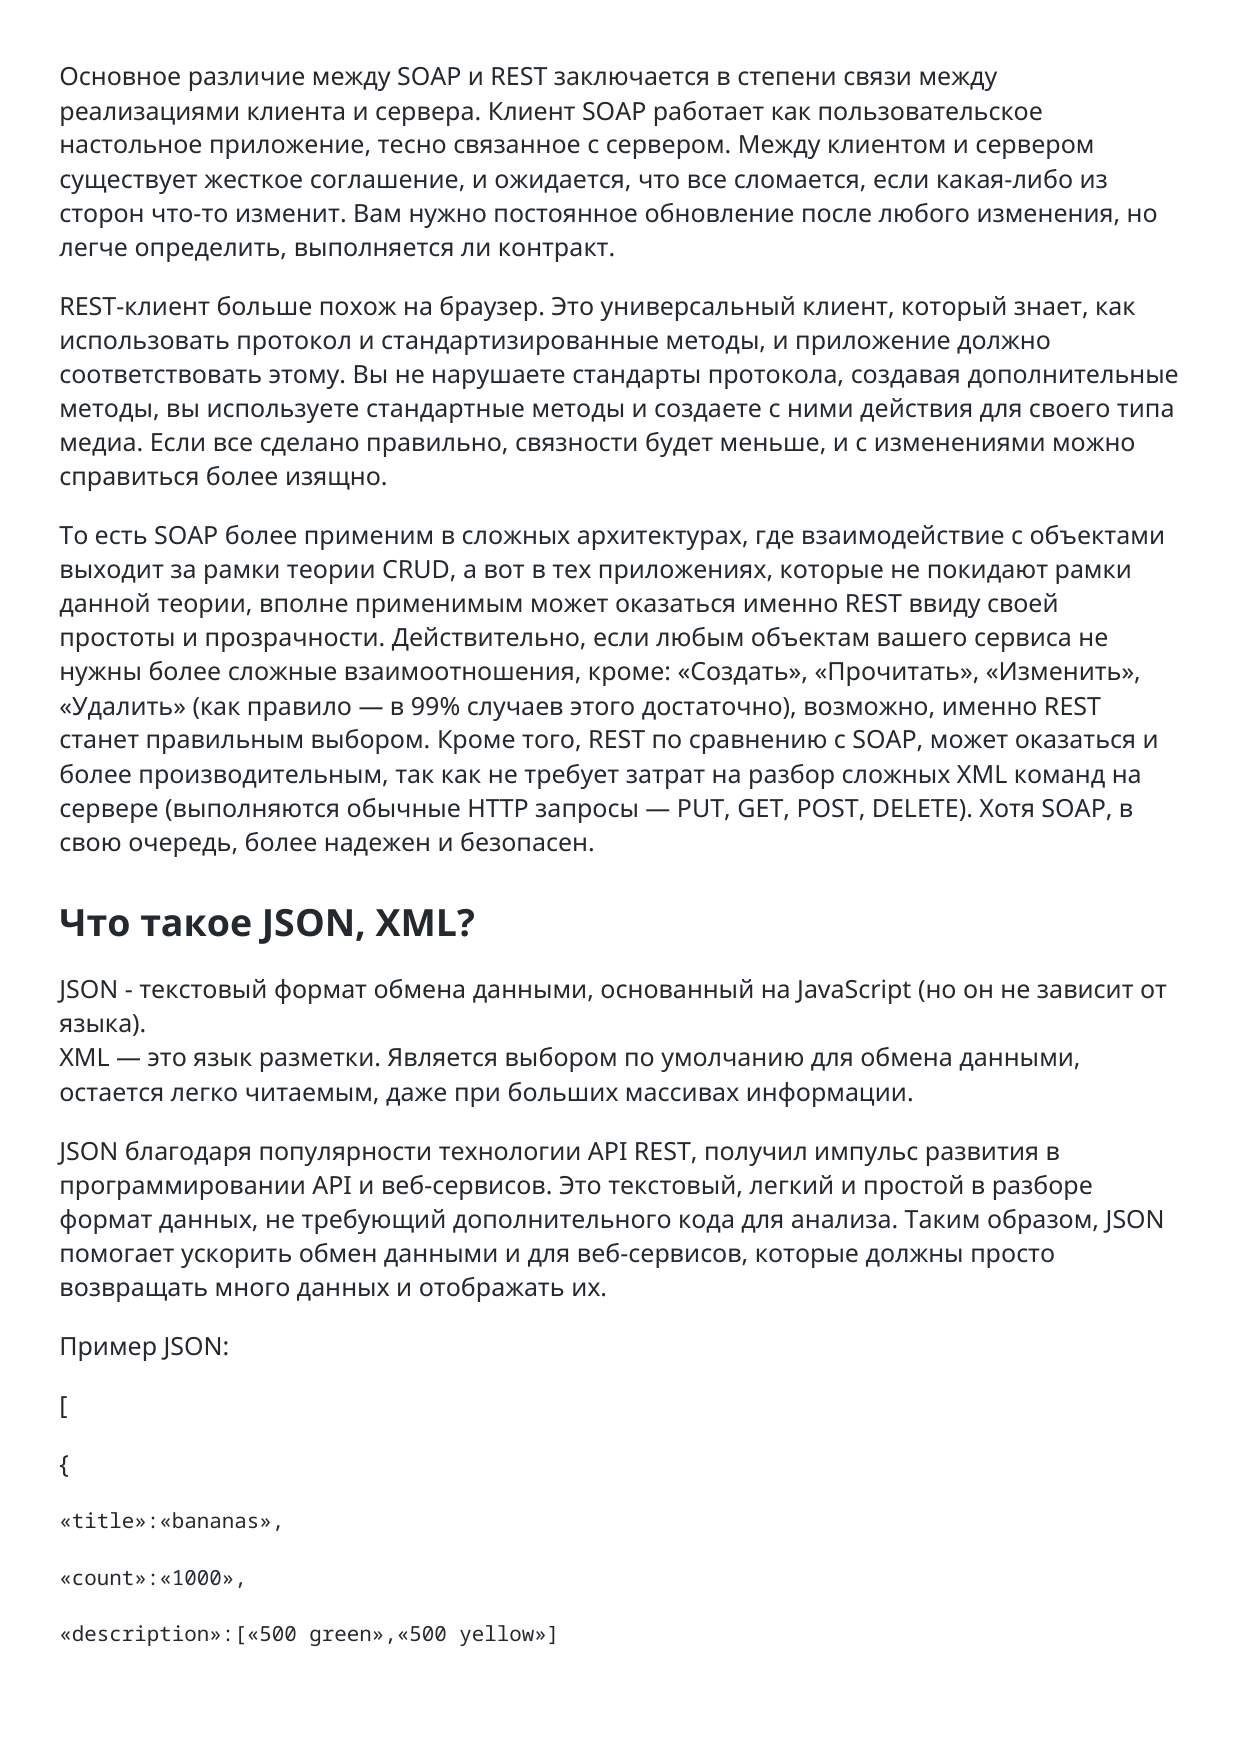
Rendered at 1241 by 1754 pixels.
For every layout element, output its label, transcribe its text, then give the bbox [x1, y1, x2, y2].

text «count»:«1000», [59, 1563, 1181, 1591]
text «description»:[«500 green»,«500 yellow»] [59, 1619, 1181, 1648]
text То есть SOAP более применим в сложных архитектурах, где взаимодействие с объектами выходит за рамки теории CRUD, а вот в тех приложениях, которые не покидают рамки данной теории, вполне применимым может оказаться именно REST ввиду своей простоты и прозрачности. Действительно, если любым объектам вашего сервиса не нужны более сложные взаимоотношения, кроме: «Создать», «Прочитать», «Изменить», «Удалить» (как правило — в 99% случаев этого достаточно), возможно, именно REST станет правильным выбором. Кроме того, REST по сравнению с SOAP, может оказаться и более производительным, так как не требует затрат на разбор сложных XML команд на сервере (выполняются обычные HTTP запросы — PUT, GET, POST, DELETE). Хотя SOAP, в свою очередь, более надежен и безопасен. [59, 518, 1181, 858]
text «title»:«bananas», [59, 1506, 1181, 1534]
text JSON благодаря популярности технологии API REST, получил импульс развития в программировании API и веб-сервисов. Это текстовый, легкий и простой в разборе формат данных, не требующий дополнительного кода для анализа. Таким образом, JSON помогает ускорить обмен данными и для веб-сервисов, которые должны просто возвращать много данных и отображать их. [59, 1133, 1181, 1303]
text Основное различие между SOAP и REST заключается в степени связи между реализациями клиента и сервера. Клиент SOAP работает как пользовательское настольное приложение, тесно связанное с сервером. Между клиентом и сервером существует жесткое соглашение, и ожидается, что все сломается, если какая-либо из сторон что-то изменит. Вам нужно постоянное обновление после любого изменения, но легче определить, выполняется ли контракт. [59, 59, 1181, 263]
text JSON - текстовый формат обмена данными, основанный на JavaScript (но он не зависит от языка). [146, 972, 1181, 1040]
text [ [59, 1388, 1181, 1422]
text XML — это язык разметки. Является выбором по умолчанию для обмена данными, остается легко читаемым, даже при больших массивах информации. [59, 1040, 1181, 1108]
text Что такое JSON, XML? [59, 896, 1181, 947]
text REST-клиент больше похож на браузер. Это универсальный клиент, который знает, как использовать протокол и стандартизированные методы, и приложение должно соответствовать этому. Вы не нарушаете стандарты протокола, создавая дополнительные методы, вы используете стандартные методы и создаете с ними действия для своего типа медиа. Если все сделано правильно, связности будет меньше, и с изменениями можно справиться более изящно. [59, 288, 1181, 493]
text { [59, 1447, 1181, 1481]
text Пример JSON: [59, 1328, 1181, 1363]
